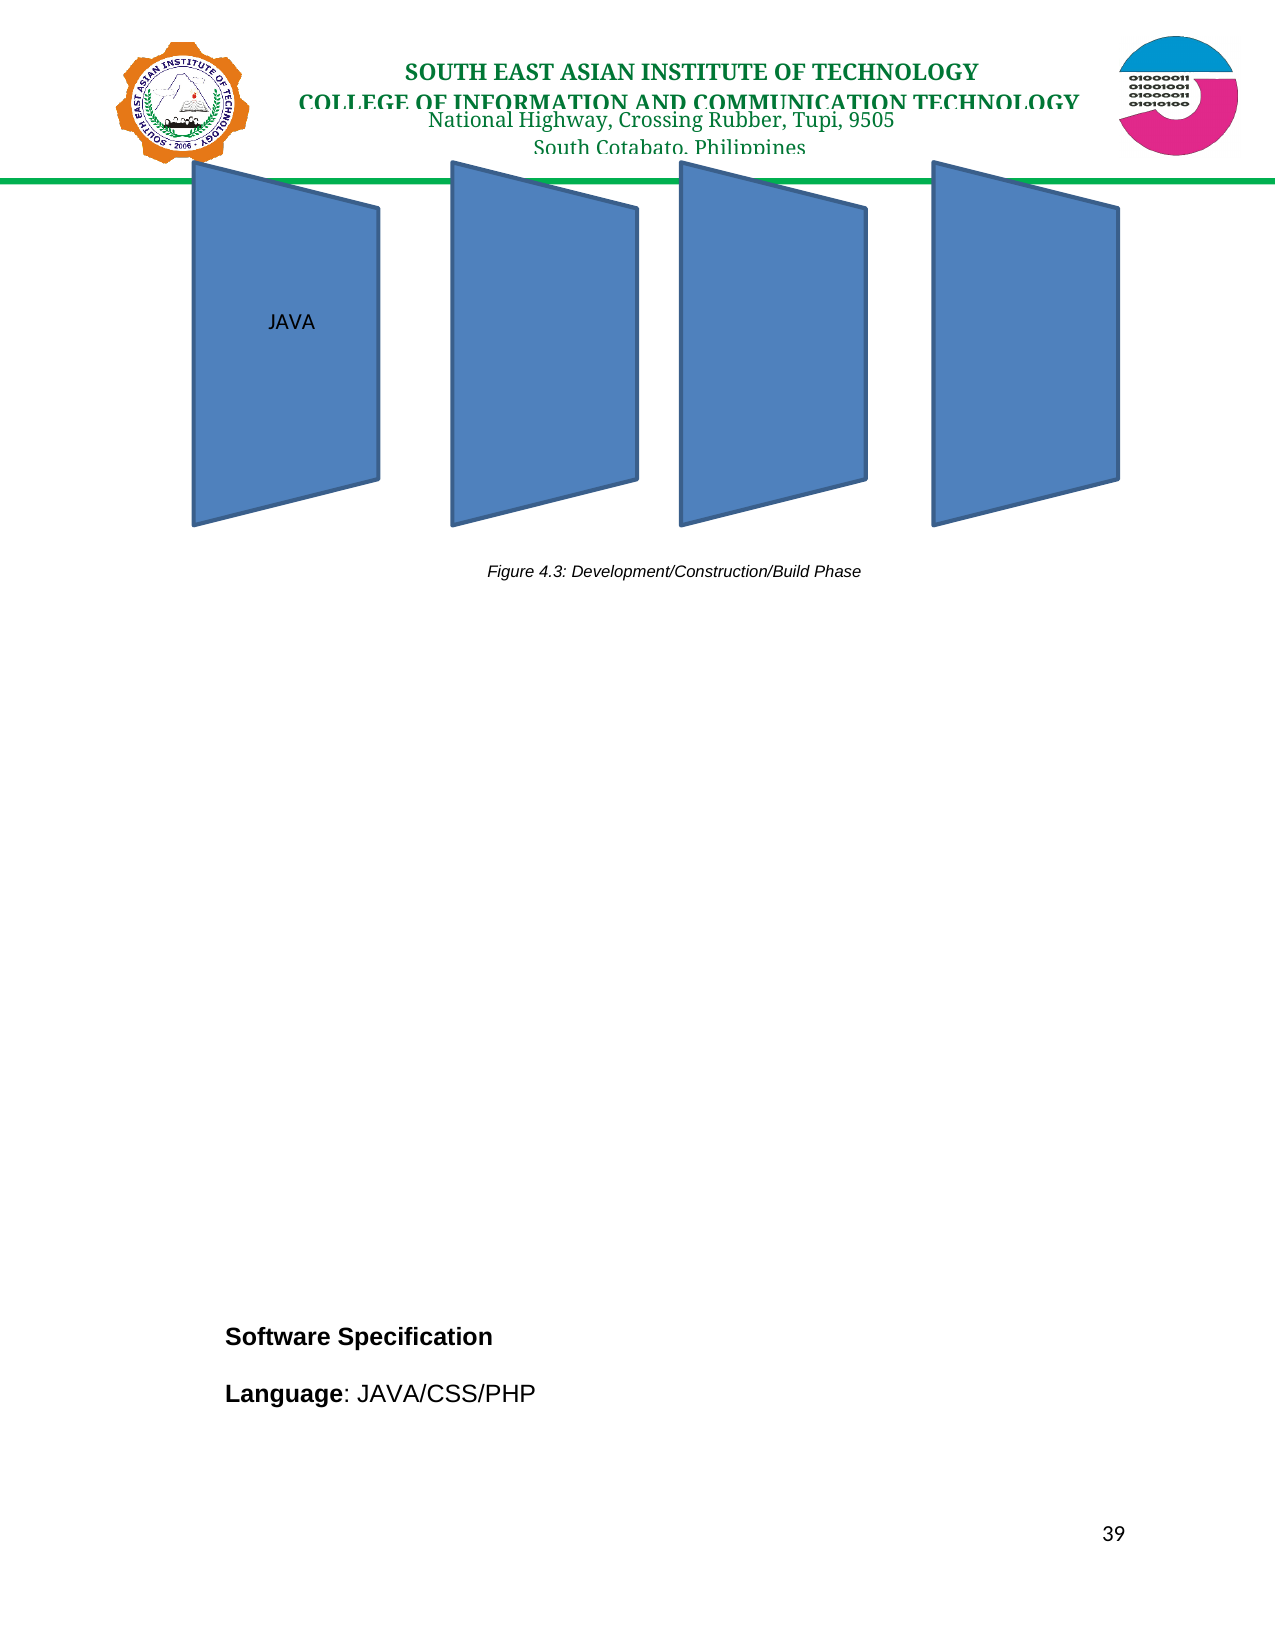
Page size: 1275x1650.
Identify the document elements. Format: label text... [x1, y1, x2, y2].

text Software Specification Language: JAVA/CSS/PHP Technology: JAVA Database: MySQL XAMPP [225, 1321, 1125, 1408]
text Figure 4.3: Development/Construction/Build Phase [225, 541, 1125, 581]
picture [1119, 36, 1241, 158]
picture [115, 42, 250, 164]
